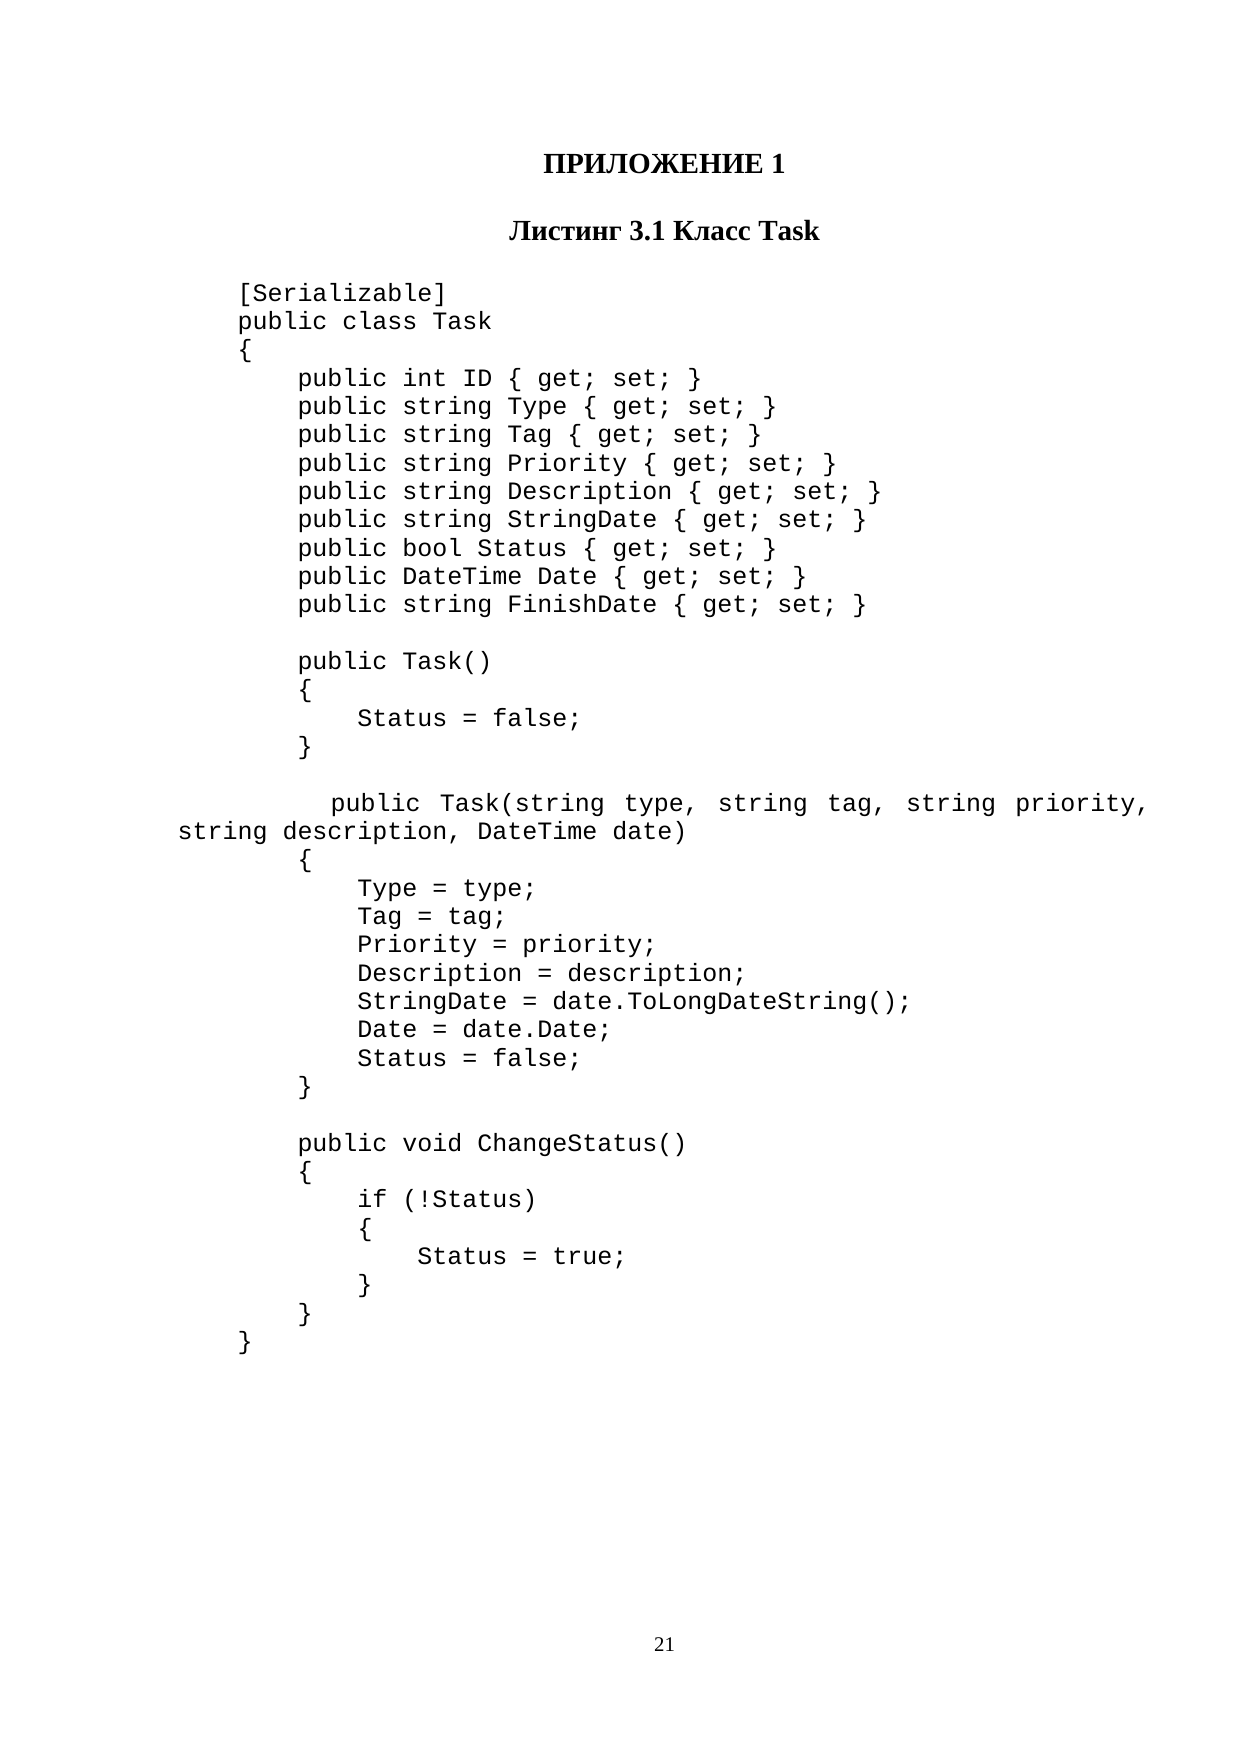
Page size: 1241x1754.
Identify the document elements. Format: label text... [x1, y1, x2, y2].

text { [177, 1158, 1152, 1187]
text Листинг 3.1 Класс Task [177, 213, 1152, 247]
text Date = date.Date; [177, 1017, 1152, 1045]
text } [177, 1328, 1152, 1357]
text public string Priority { get; set; } [177, 450, 1152, 478]
text Description = description; [177, 960, 1152, 988]
text Type = type; [177, 875, 1152, 903]
text Status = true; [177, 1243, 1152, 1272]
text Status = false; [177, 705, 1152, 733]
text } [177, 733, 1152, 762]
text public void ChangeStatus() [177, 1130, 1152, 1158]
text public string FinishDate { get; set; } [177, 592, 1152, 620]
text { [177, 337, 1152, 365]
text } [177, 1300, 1152, 1328]
text StringDate = date.ToLongDateString(); [177, 988, 1152, 1017]
text public class Task [177, 308, 1152, 337]
text { [177, 847, 1152, 875]
text public string StringDate { get; set; } [177, 507, 1152, 535]
text public DateTime Date { get; set; } [177, 563, 1152, 592]
text { [177, 677, 1152, 705]
text Tag = tag; [177, 903, 1152, 932]
text Status = false; [177, 1045, 1152, 1073]
subtitle ПРИЛОЖЕНИЕ 1 [177, 146, 1152, 179]
text } [177, 1073, 1152, 1102]
text public string Type { get; set; } [177, 393, 1152, 422]
text public bool Status { get; set; } [177, 535, 1152, 563]
text public string Tag { get; set; } [177, 422, 1152, 450]
text [Serializable] [177, 280, 1152, 308]
text if (!Status) [177, 1187, 1152, 1215]
text { [177, 1215, 1152, 1243]
text Priority = priority; [177, 932, 1152, 960]
text public Task(string type, string tag, string priority, string description, DateTime date) [177, 790, 1152, 847]
text public Task() [177, 648, 1152, 677]
text public int ID { get; set; } [177, 365, 1152, 393]
text } [177, 1272, 1152, 1300]
text public string Description { get; set; } [177, 478, 1152, 507]
